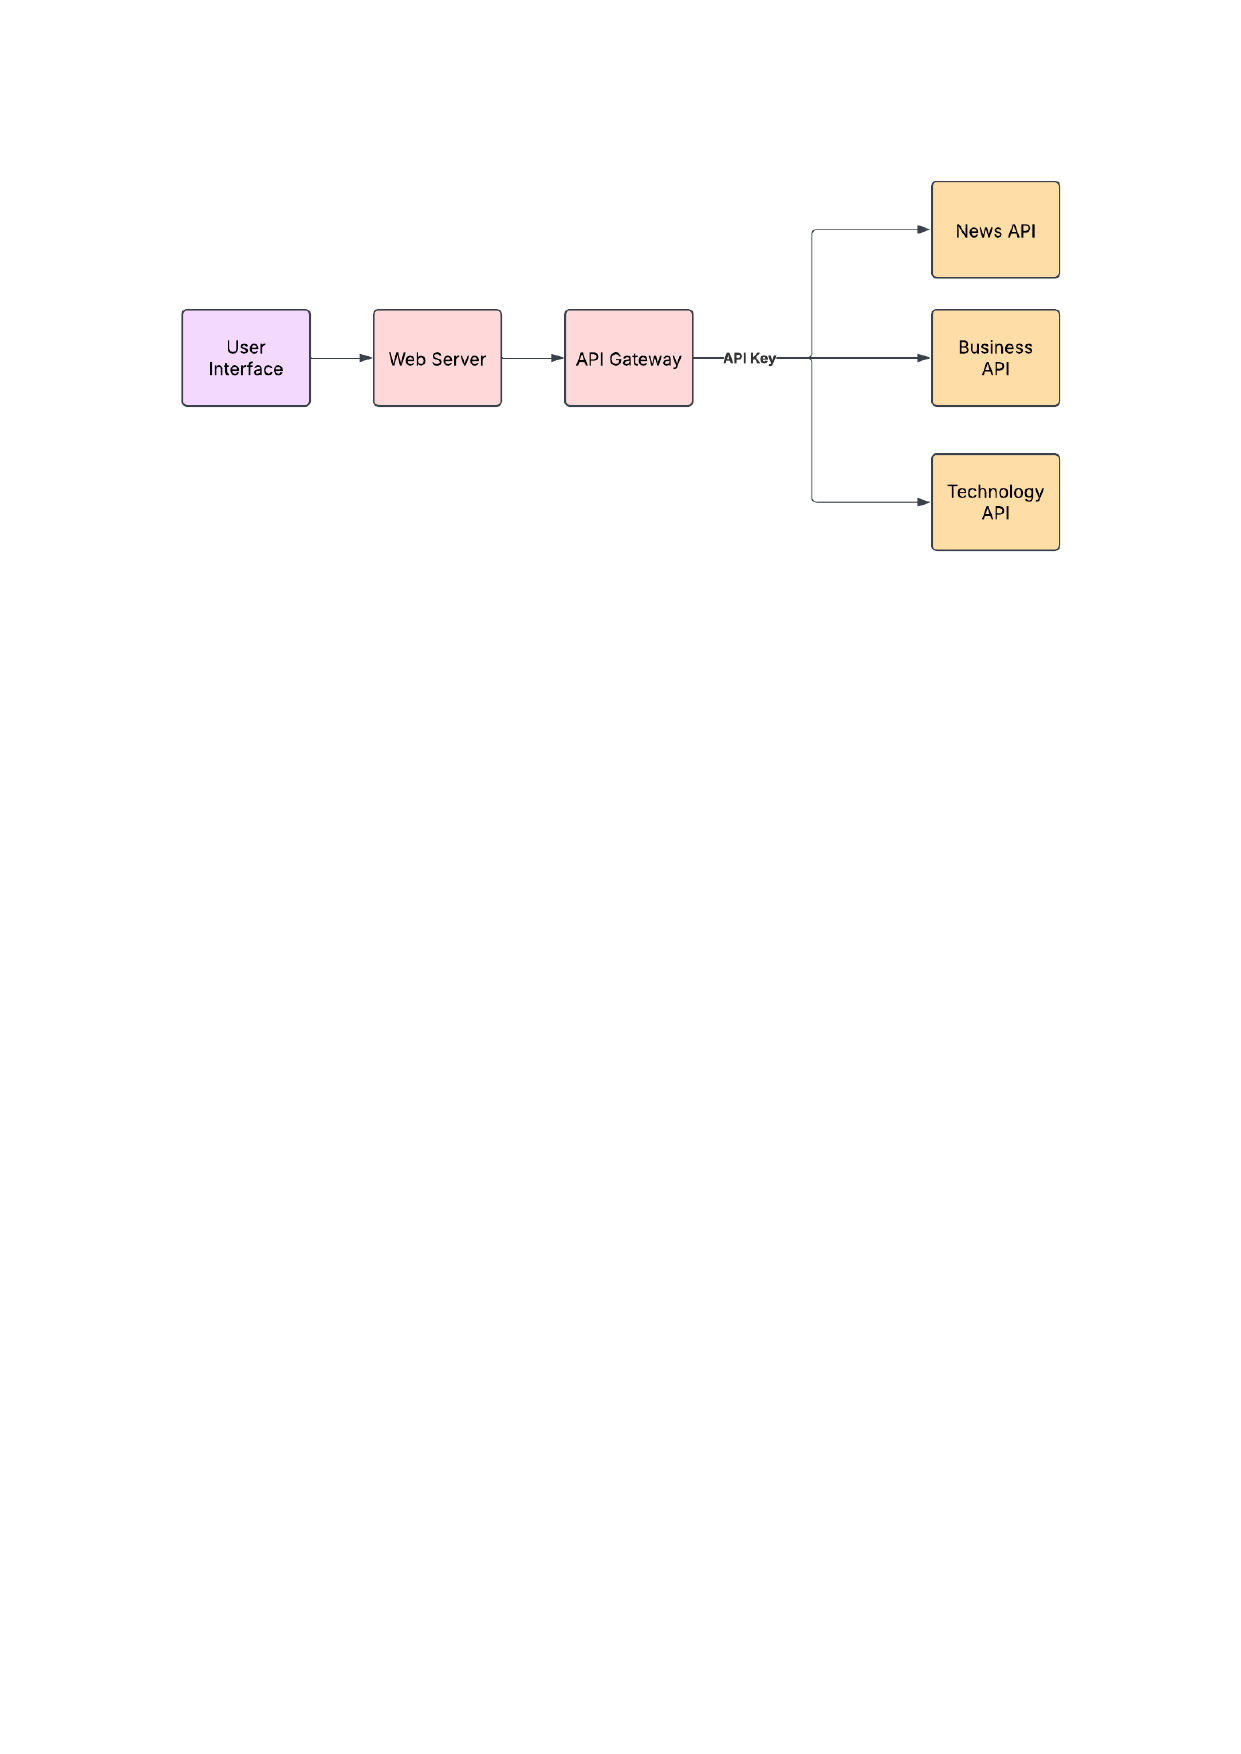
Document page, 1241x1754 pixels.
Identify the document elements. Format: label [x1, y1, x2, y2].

picture [150, 150, 1090, 582]
